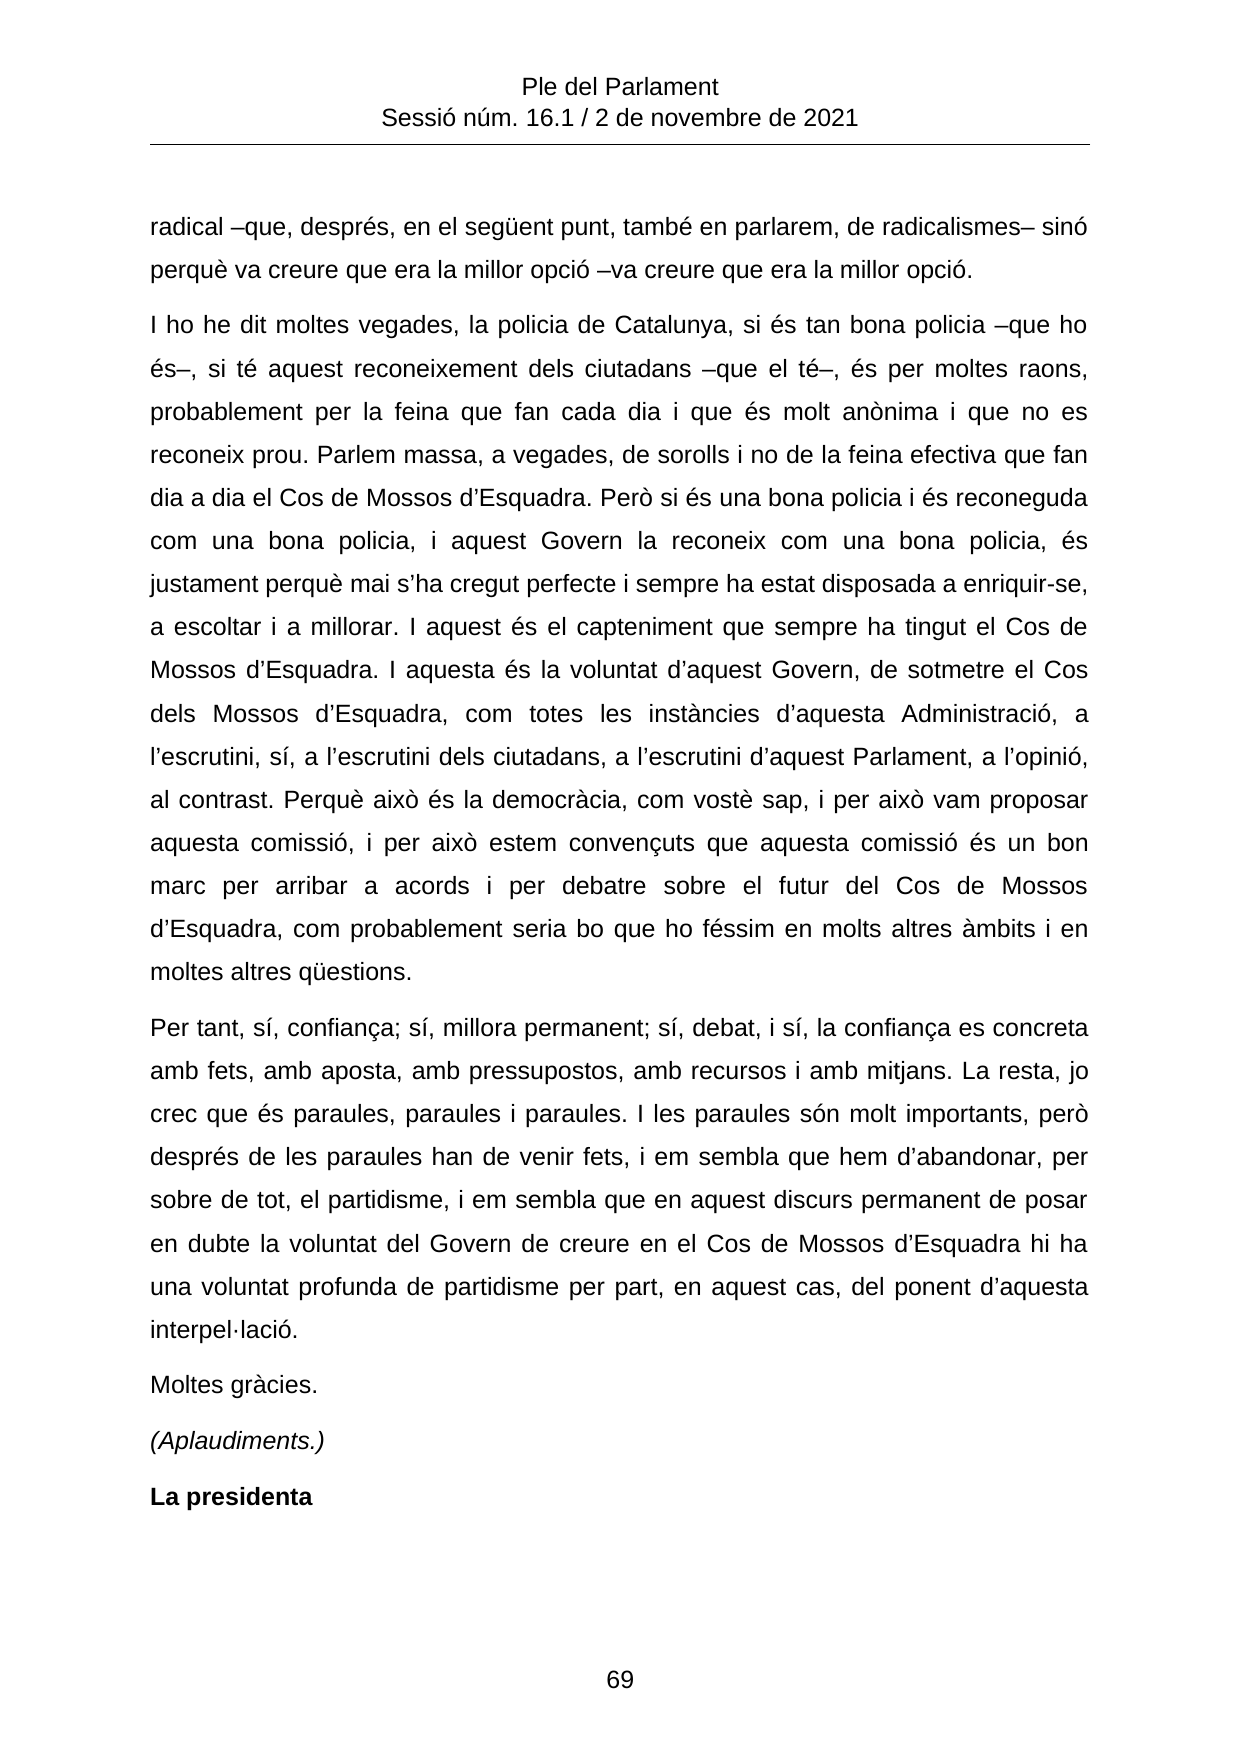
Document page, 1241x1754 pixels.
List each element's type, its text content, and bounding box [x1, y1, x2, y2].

text I ho he dit moltes vegades, la policia de Catalunya, si és tan bona policia –que ho és–, si té aquest reconeixement dels ciutadans –que el té–, és per moltes raons, probablement per la feina que fan cada dia i que és molt anònima i que no es reconeix prou. Parlem massa, a vegades, de sorolls i no de la feina efectiva que fan dia a dia el Cos de Mossos d’Esquadra. Però si és una bona policia i és reconeguda com una bona policia, i aquest Govern la reconeix com una bona policia, és justament perquè mai s’ha cregut perfecte i sempre ha estat disposada a enriquir-se, a escoltar i a millorar. I aquest és el capteniment que sempre ha tingut el Cos de Mossos d’Esquadra. I aquesta és la voluntat d’aquest Govern, de sotmetre el Cos dels Mossos d’Esquadra, com totes les instàncies d’aquesta Administració, a l’escrutini, sí, a l’escrutini dels ciutadans, a l’escrutini d’aquest Parlament, a l’opinió, al contrast. Perquè això és la democràcia, com vostè sap, i per això vam proposar aquesta comissió, i per això estem convençuts que aquesta comissió és un bon marc per arribar a acords i per debatre sobre el futur del Cos de Mossos d’Esquadra, com probablement seria bo que ho féssim en molts altres àmbits i en moltes altres qüestions. [150, 311, 1090, 986]
text Moltes gràcies. [150, 1371, 1090, 1399]
text Per tant, sí, confiança; sí, millora permanent; sí, debat, i sí, la confiança es concreta amb fets, amb aposta, amb pressupostos, amb recursos i amb mitjans. La resta, jo crec que és paraules, paraules i paraules. I les paraules són molt importants, però després de les paraules han de venir fets, i em sembla que hem d’abandonar, per sobre de tot, el partidisme, i em sembla que en aquest discurs permanent de posar en dubte la voluntat del Govern de creure en el Cos de Mossos d’Esquadra hi ha una voluntat profunda de partidisme per part, en aquest cas, del ponent d’aquesta interpel·lació. [150, 1013, 1090, 1344]
text La presidenta [150, 1482, 1090, 1511]
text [150, 212, 1090, 284]
text (Aplaudiments.) [150, 1426, 1090, 1455]
